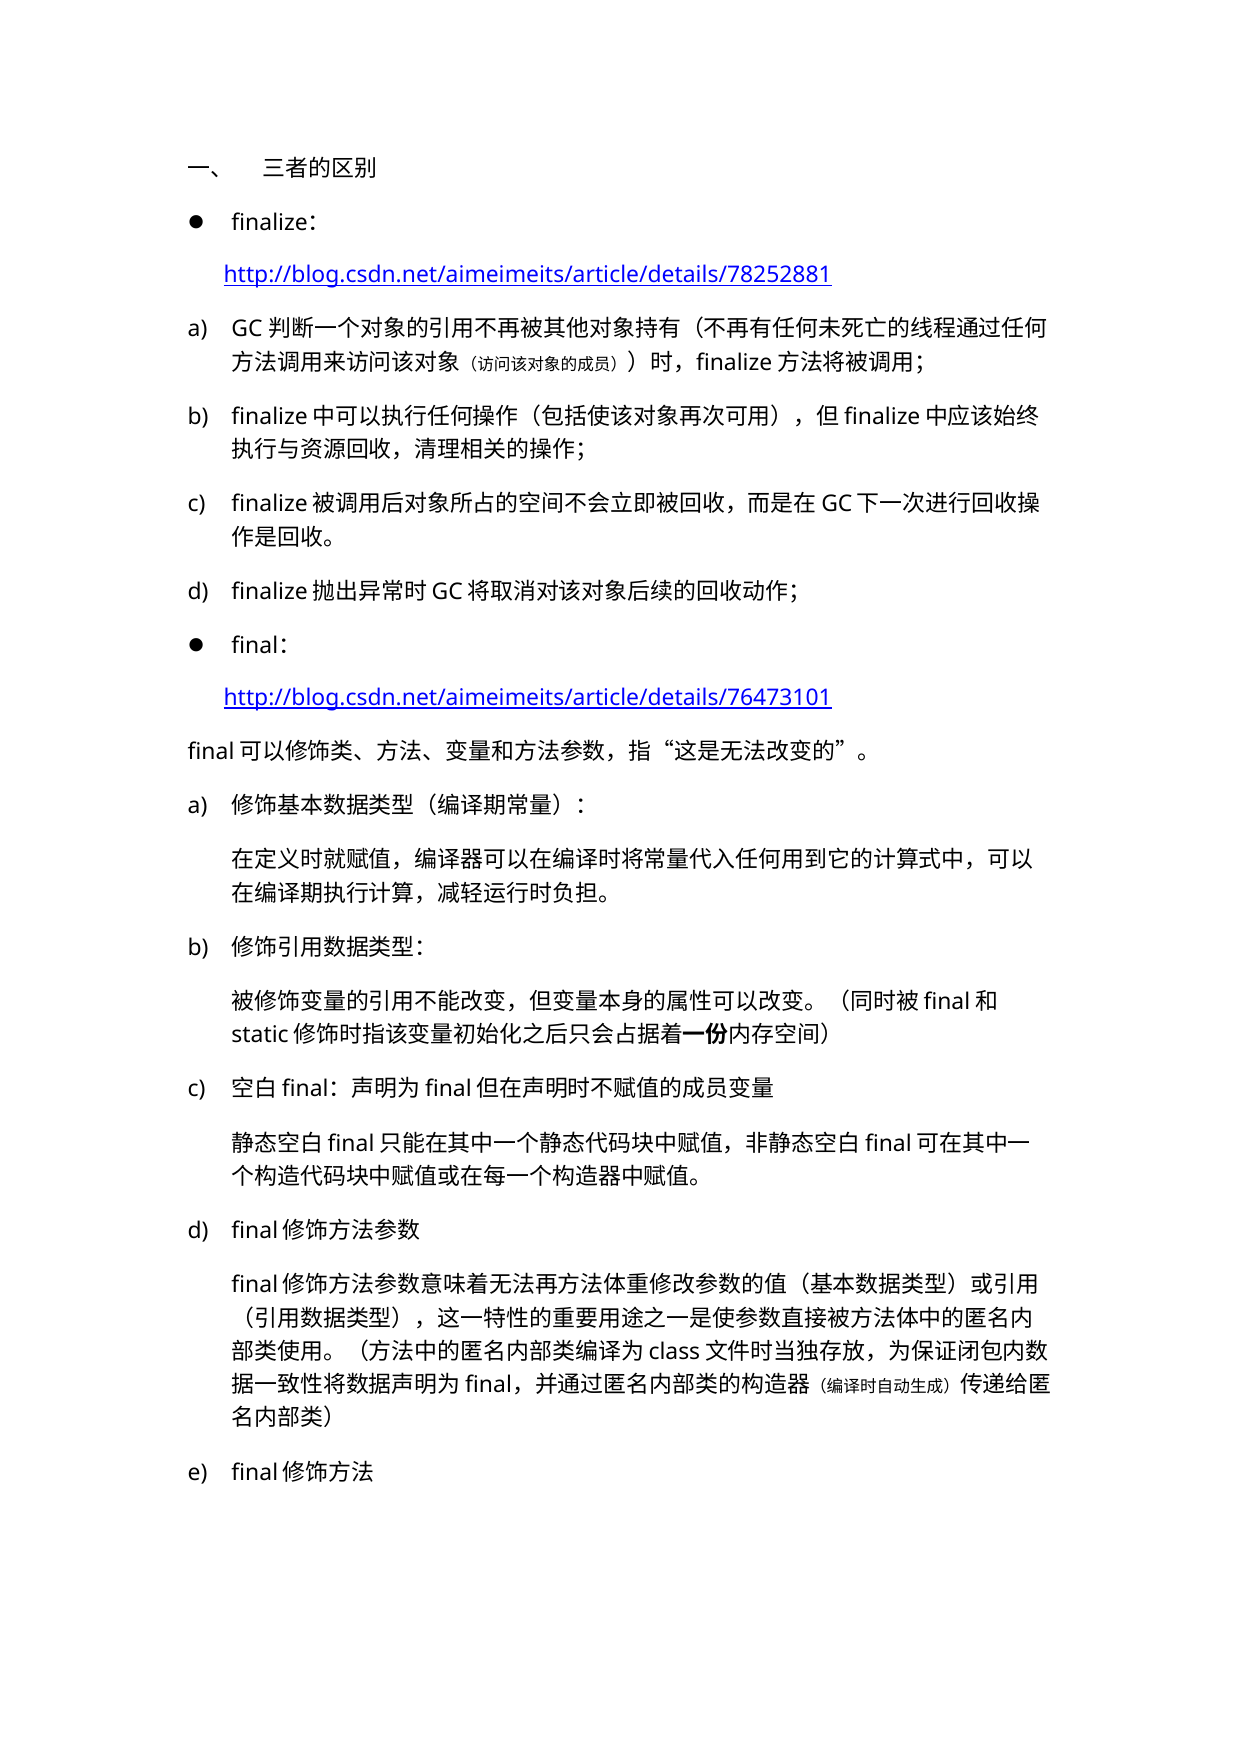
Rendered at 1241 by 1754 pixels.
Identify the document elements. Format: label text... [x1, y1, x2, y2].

text http://blog.csdn.net/aimeimeits/article/details/78252881 [187, 258, 1053, 289]
list finalize： [187, 204, 1053, 237]
list 在定义时就赋值，编译器可以在编译时将常量代入任何用到它的计算式中，可以在编译期执行计算，减轻运行时负担。 [231, 841, 1053, 908]
list 静态空白final只能在其中一个静态代码块中赋值，非静态空白final可在其中一个构造代码块中赋值或在每一个构造器中赋值。 [231, 1124, 1053, 1191]
list 修饰引用数据类型： [187, 929, 1053, 962]
list 三者的区别 [187, 150, 1053, 183]
text http://blog.csdn.net/aimeimeits/article/details/76473101 [187, 681, 1053, 712]
list 被修饰变量的引用不能改变，但变量本身的属性可以改变。（同时被final和static修饰时指该变量初始化之后只会占据着一份内存空间） [231, 983, 1053, 1049]
list final修饰方法 [187, 1453, 1053, 1487]
list finalize被调用后对象所占的空间不会立即被回收，而是在GC下一次进行回收操作是回收。 [187, 485, 1053, 552]
list finalize中可以执行任何操作（包括使该对象再次可用），但finalize中应该始终执行与资源回收，清理相关的操作； [187, 398, 1053, 464]
list final： [187, 627, 1053, 660]
list GC 判断一个对象的引用不再被其他对象持有（不再有任何未死亡的线程通过任何方法调用来访问该对象（访问该对象的成员））时，finalize方法将被调用； [187, 310, 1053, 377]
list 修饰基本数据类型（编译期常量）： [187, 787, 1053, 821]
list final修饰方法参数意味着无法再方法体重修改参数的值（基本数据类型）或引用（引用数据类型），这一特性的重要用途之一是使参数直接被方法体中的匿名内部类使用。（方法中的匿名内部类编译为class文件时当独存放，为保证闭包内数据一致性将数据声明为final，并通过匿名内部类的构造器（编译时自动生成）传递给匿名内部类） [231, 1266, 1053, 1432]
list finalize抛出异常时GC将取消对该对象后续的回收动作； [187, 573, 1053, 606]
list 空白final：声明为final但在声明时不赋值的成员变量 [187, 1070, 1053, 1104]
text final可以修饰类、方法、变量和方法参数，指“这是无法改变的”。 [187, 733, 1053, 766]
list final修饰方法参数 [187, 1212, 1053, 1245]
